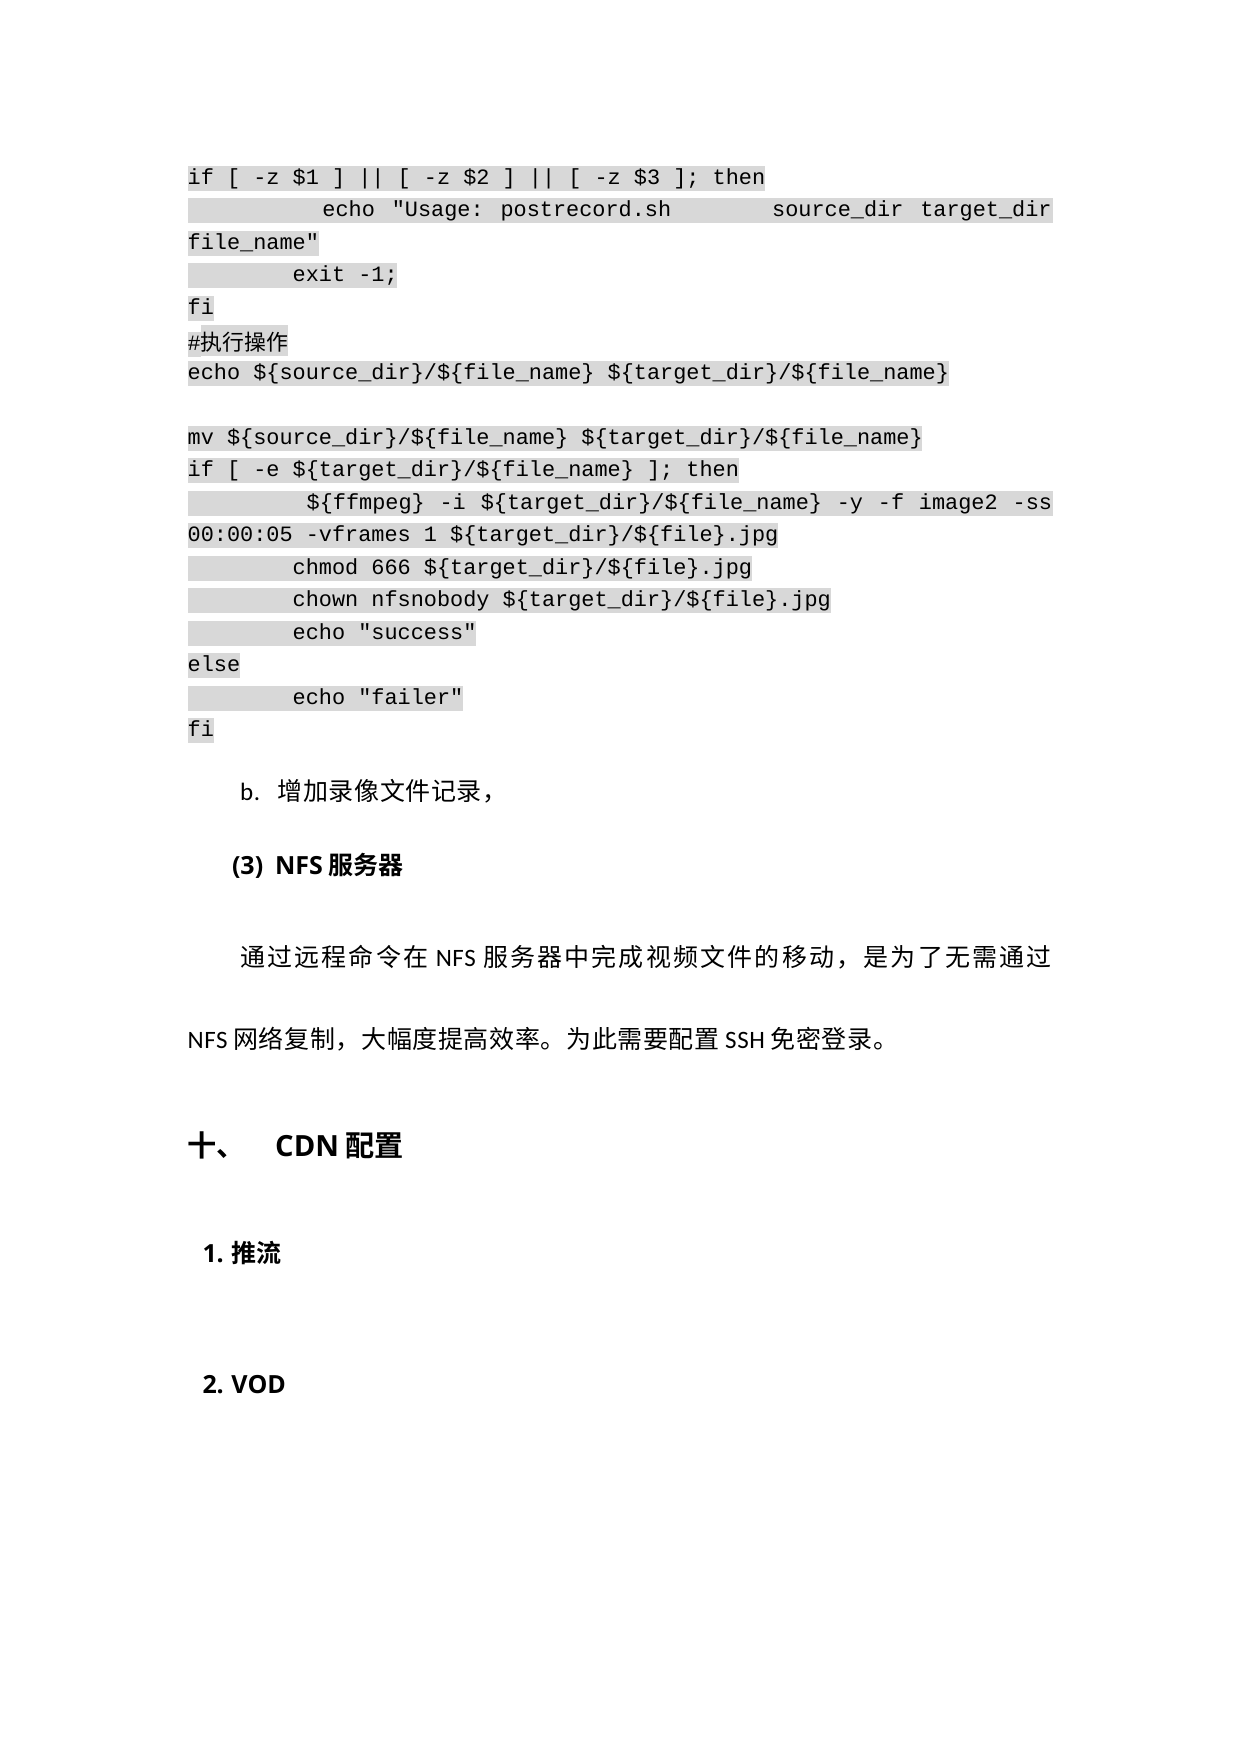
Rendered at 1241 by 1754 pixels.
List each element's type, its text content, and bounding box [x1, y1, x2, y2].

text NFS服务器 [232, 831, 1053, 896]
text echo "Usage: postrecord.sh source_dir target_dir file_name" [187, 194, 1053, 259]
text if [ -e ${target_dir}/${file_name} ]; then [187, 454, 1053, 487]
text fi [187, 714, 1053, 747]
text chmod 666 ${target_dir}/${file}.jpg [187, 552, 1053, 584]
text echo "success" [187, 617, 1053, 649]
text chown nfsnobody ${target_dir}/${file}.jpg [187, 584, 1053, 617]
text mv ${source_dir}/${file_name} ${target_dir}/${file_name} [187, 422, 1053, 454]
text #执行操作 [187, 324, 1053, 357]
text 通过远程命令在NFS服务器中完成视频文件的移动，是为了无需通过NFS网络复制，大幅度提高效率。为此需要配置SSH免密登录。 [187, 923, 1053, 1070]
text else [187, 649, 1053, 682]
list 推流 [202, 1219, 1053, 1284]
list VOD [202, 1352, 1053, 1417]
list 增加录像文件记录， [240, 757, 1053, 822]
list CDN配置 [187, 1111, 1053, 1176]
text echo "failer" [187, 682, 1053, 714]
text fi [187, 292, 1053, 324]
text echo ${source_dir}/${file_name} ${target_dir}/${file_name} [187, 357, 1053, 389]
text exit -1; [187, 259, 1053, 292]
text if [ -z $1 ] || [ -z $2 ] || [ -z $3 ]; then [187, 162, 1053, 194]
text ${ffmpeg} -i ${target_dir}/${file_name} -y -f image2 -ss 00:00:05 -vframes 1 ${target_dir}/${file}.jpg [187, 487, 1053, 552]
